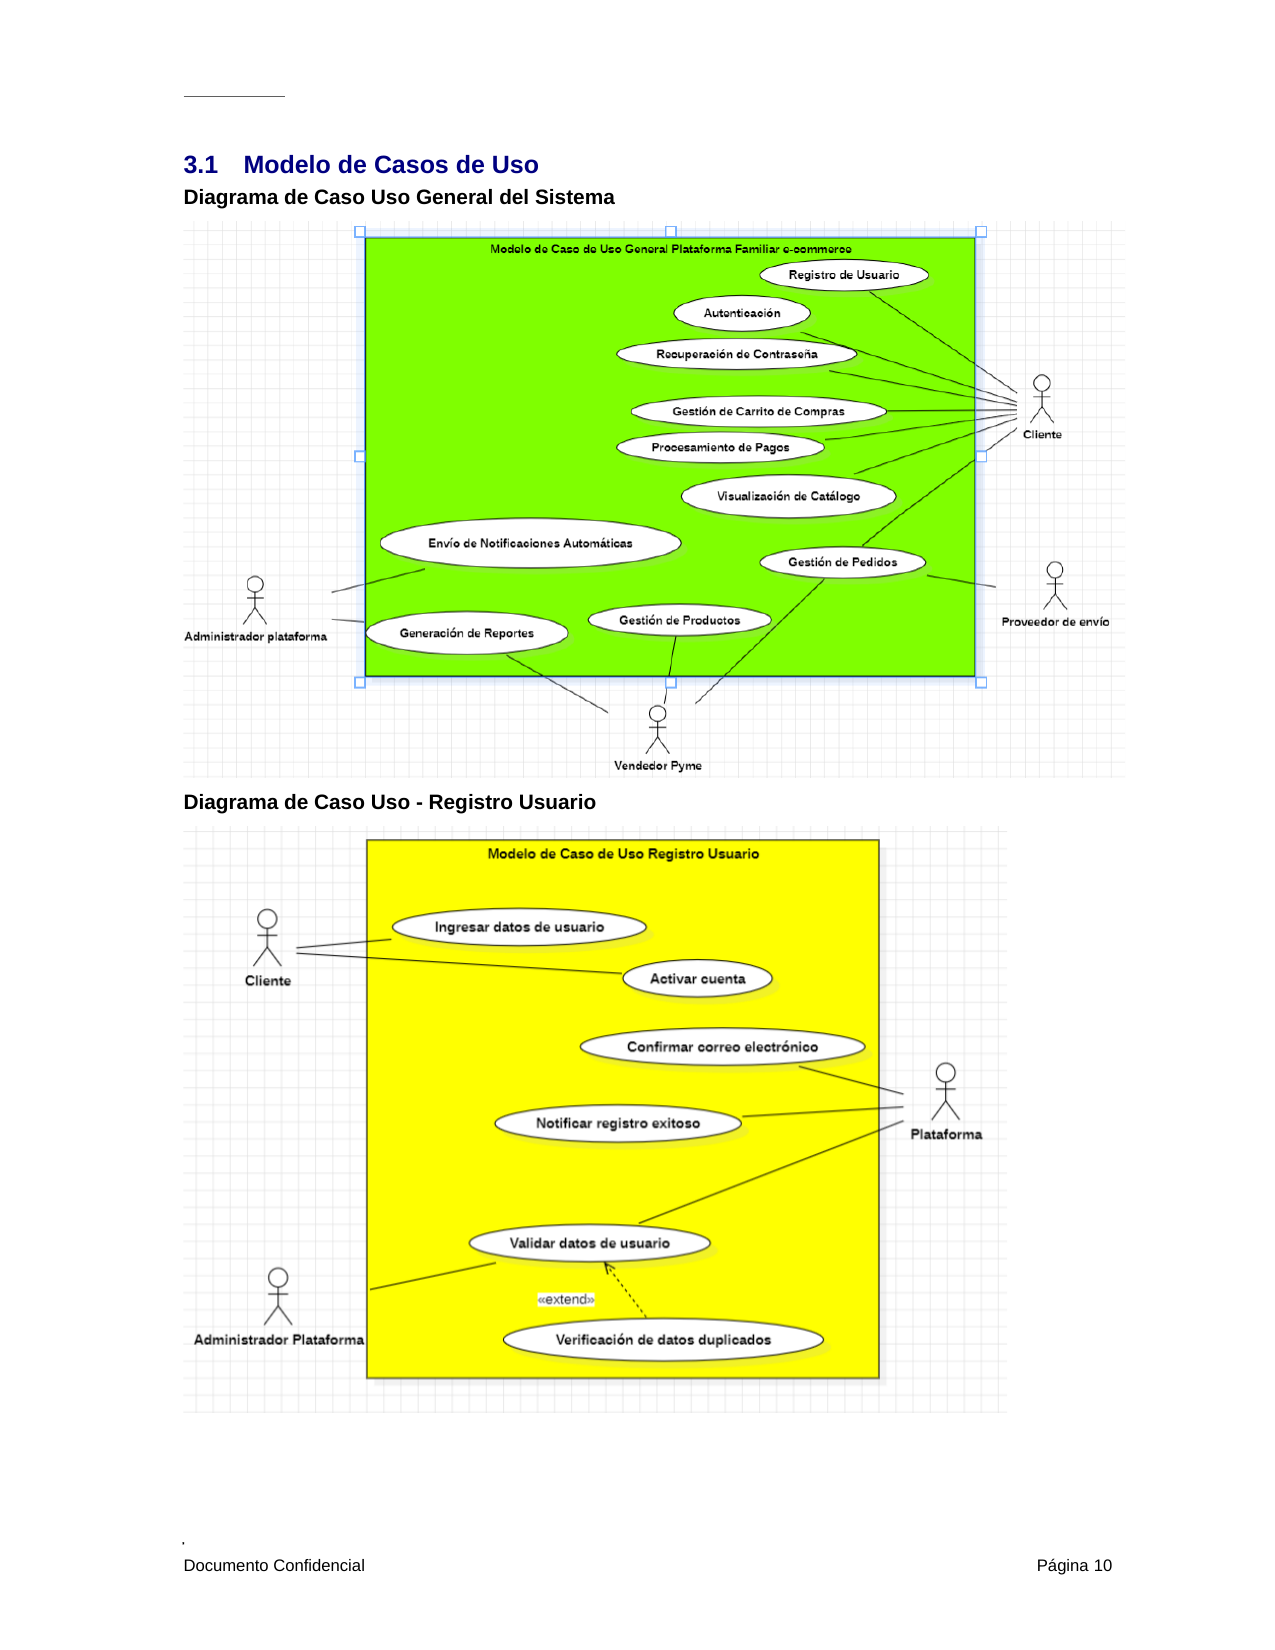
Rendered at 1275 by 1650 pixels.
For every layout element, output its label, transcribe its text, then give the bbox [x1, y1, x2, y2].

text Diagrama de Caso Uso General del Sistema [183, 185, 1125, 209]
list Modelo de Casos de Uso [183, 150, 1125, 179]
text Diagrama de Caso Uso - Registro Usuario [183, 790, 1125, 814]
picture [183, 221, 1125, 778]
picture [183, 826, 1008, 1413]
